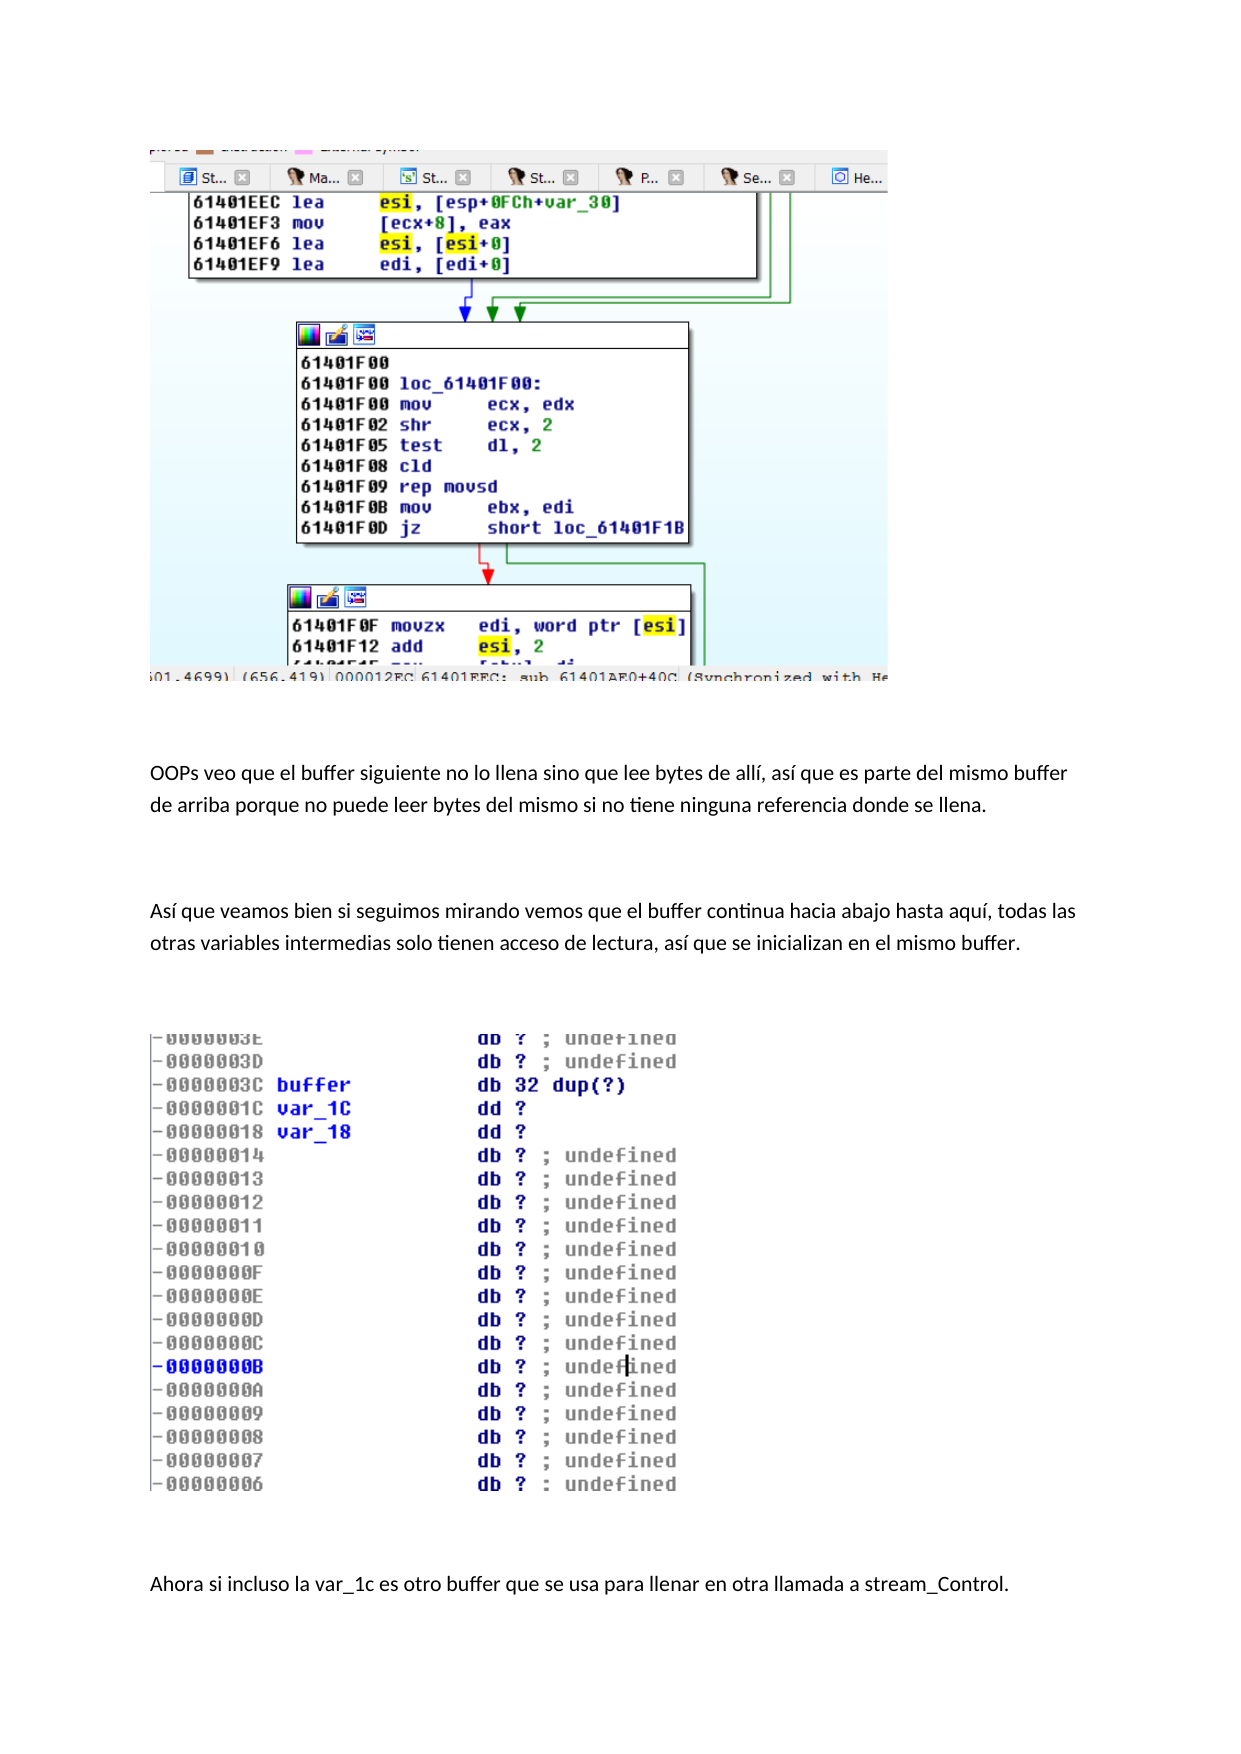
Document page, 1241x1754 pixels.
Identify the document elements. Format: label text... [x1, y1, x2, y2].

text Ahora si incluso la var_1c es otro buffer que se usa para llenar en otra llamada a stream_Control. [150, 1570, 1090, 1597]
text OOPs veo que el buffer siguiente no lo llena sino que lee bytes de allí, así que es parte del mismo buffer de arriba porque no puede leer bytes del mismo si no tiene ninguna referencia donde se llena. [150, 759, 1090, 818]
picture [150, 1034, 800, 1491]
picture [150, 150, 888, 681]
text Así que veamos bien si seguimos mirando vemos que el buffer continua hacia abajo hasta aquí, todas las otras variables intermedias solo tienen acceso de lectura, así que se inicializan en el mismo buffer. [150, 897, 1090, 956]
